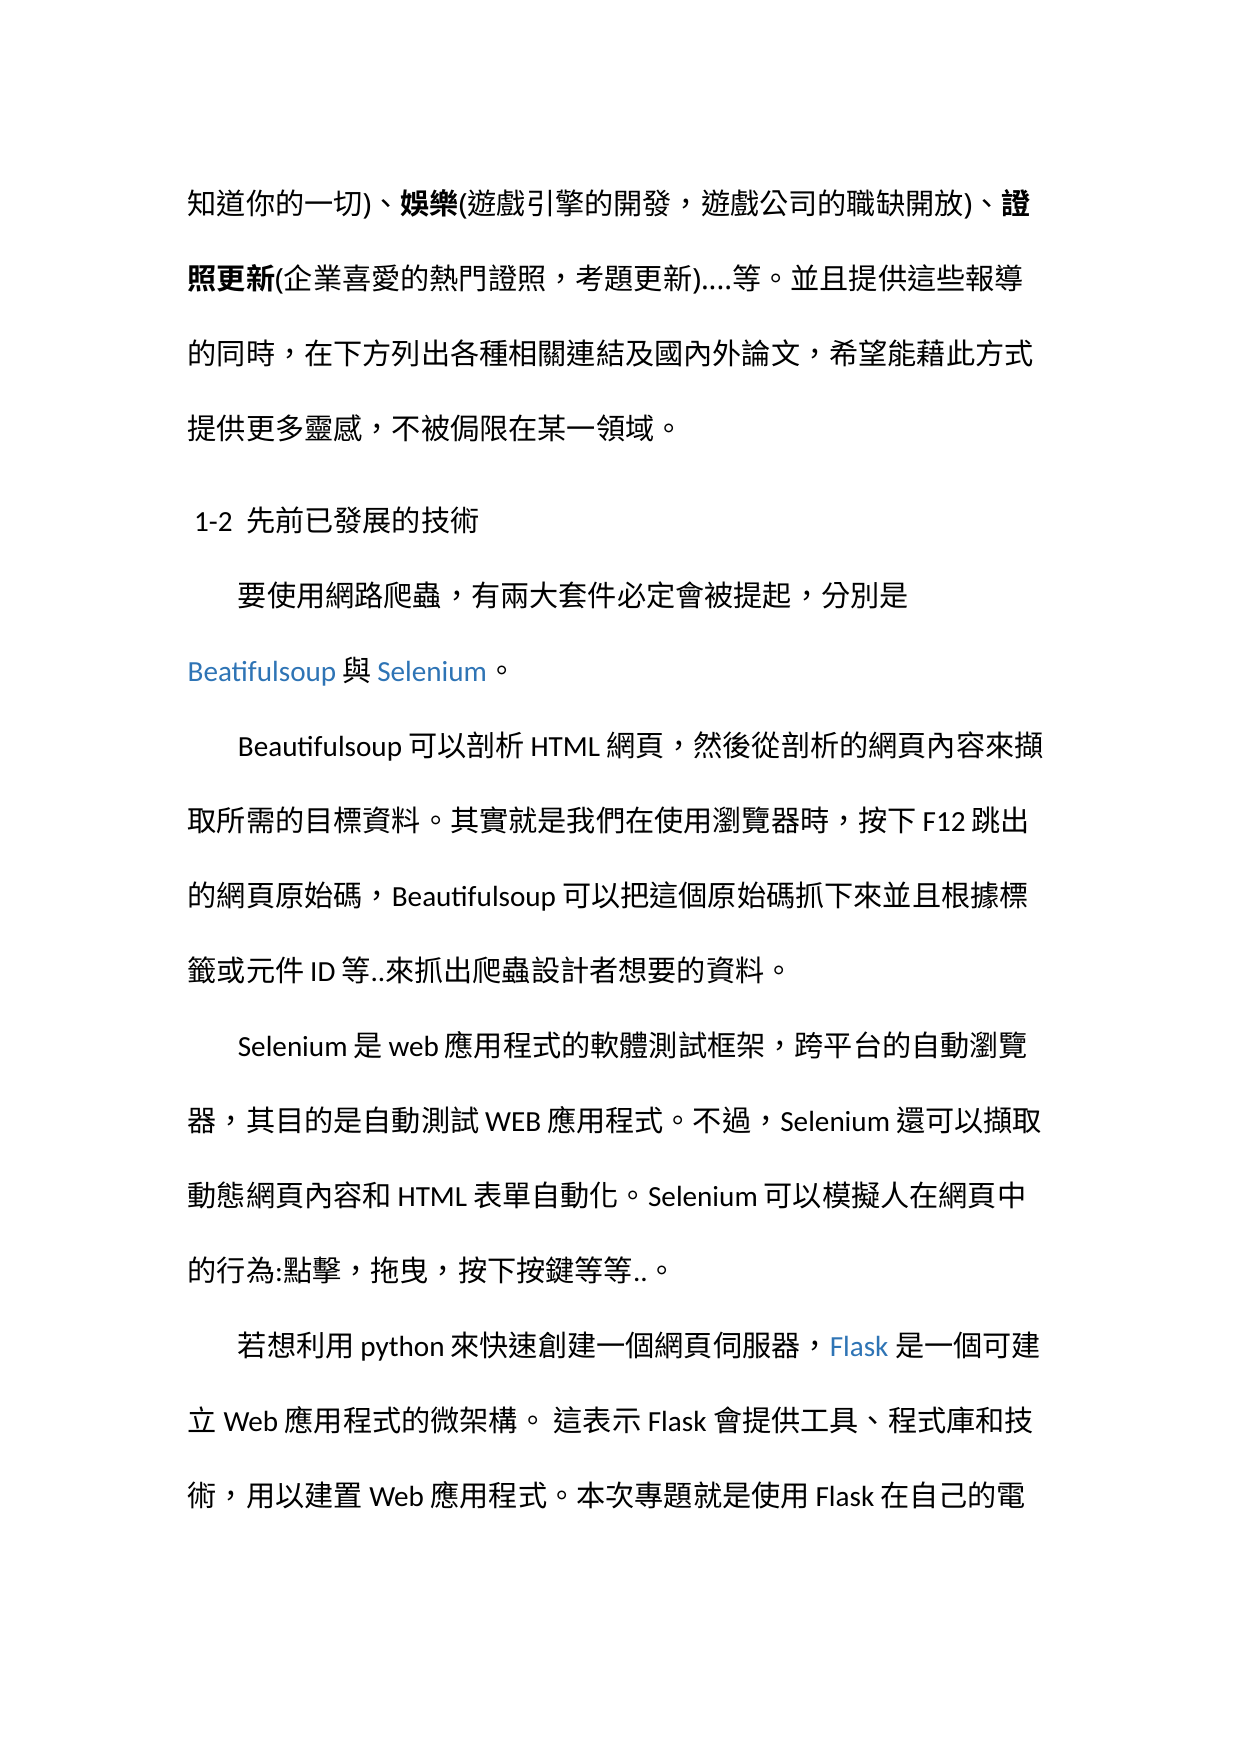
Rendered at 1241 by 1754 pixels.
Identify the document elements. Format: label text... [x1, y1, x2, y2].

text Selenium是web應用程式的軟體測試框架，跨平台的自動瀏覽器，其目的是自動測試WEB應用程式。不過，Selenium還可以擷取動態網頁內容和HTML表單自動化。Selenium可以模擬人在網頁中的行為:點擊，拖曳，按下按鍵等等..。 [187, 1006, 1053, 1306]
text 要使用網路爬蟲，有兩大套件必定會被提起，分別是Beatifulsoup與Selenium。 [187, 556, 1053, 706]
text 1-2 先前已發展的技術 [187, 481, 1053, 556]
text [187, 164, 1053, 464]
text Beautifulsoup可以剖析HTML網頁，然後從剖析的網頁內容來擷取所需的目標資料。其實就是我們在使用瀏覽器時，按下F12跳出的網頁原始碼，Beautifulsoup可以把這個原始碼抓下來並且根據標籤或元件ID等..來抓出爬蟲設計者想要的資料。 [187, 706, 1053, 1006]
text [187, 1306, 1053, 1531]
